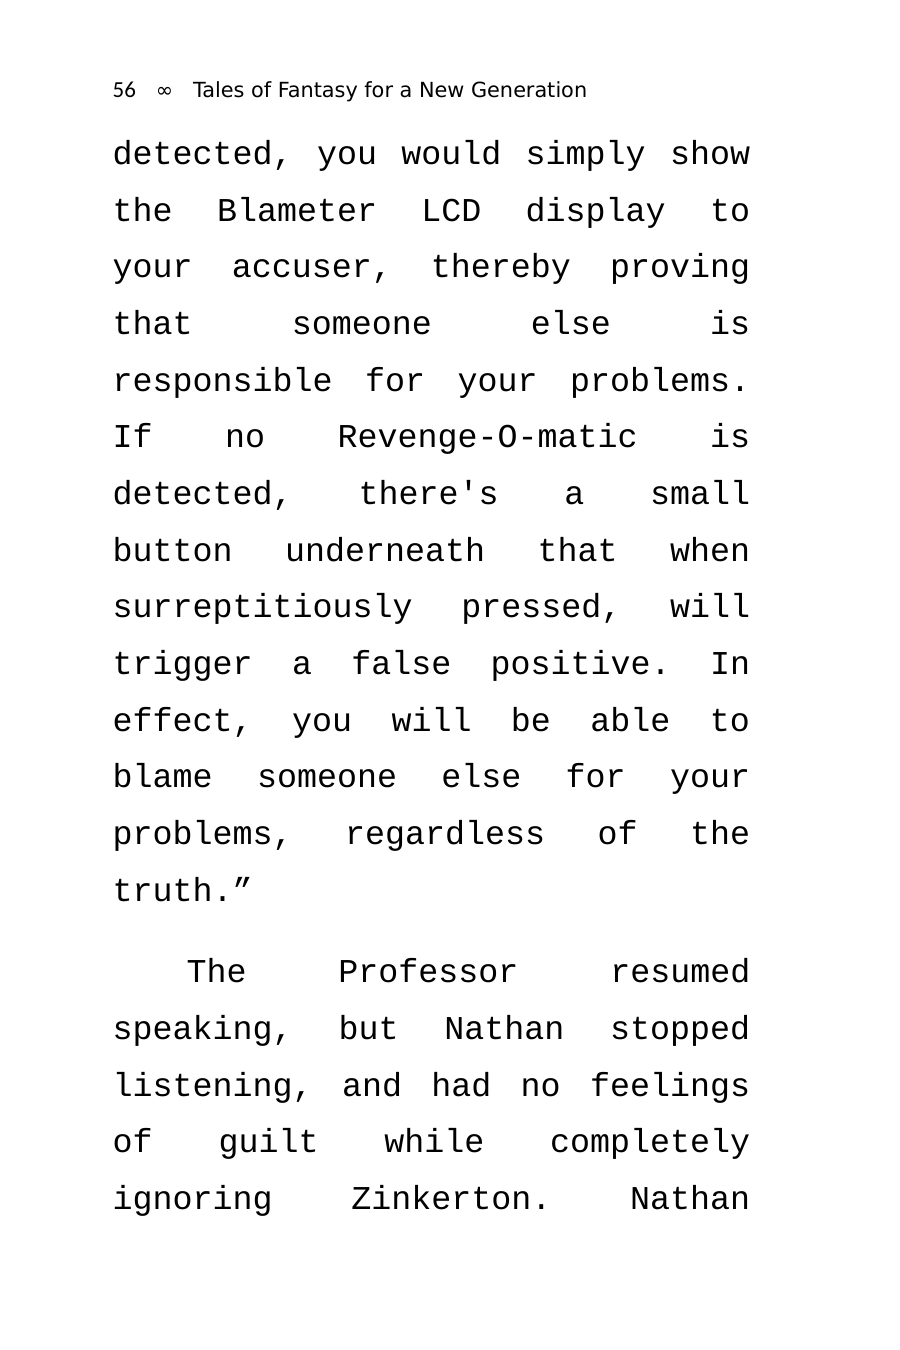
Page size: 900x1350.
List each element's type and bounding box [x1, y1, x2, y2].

text [112, 137, 750, 911]
text [112, 955, 750, 1219]
